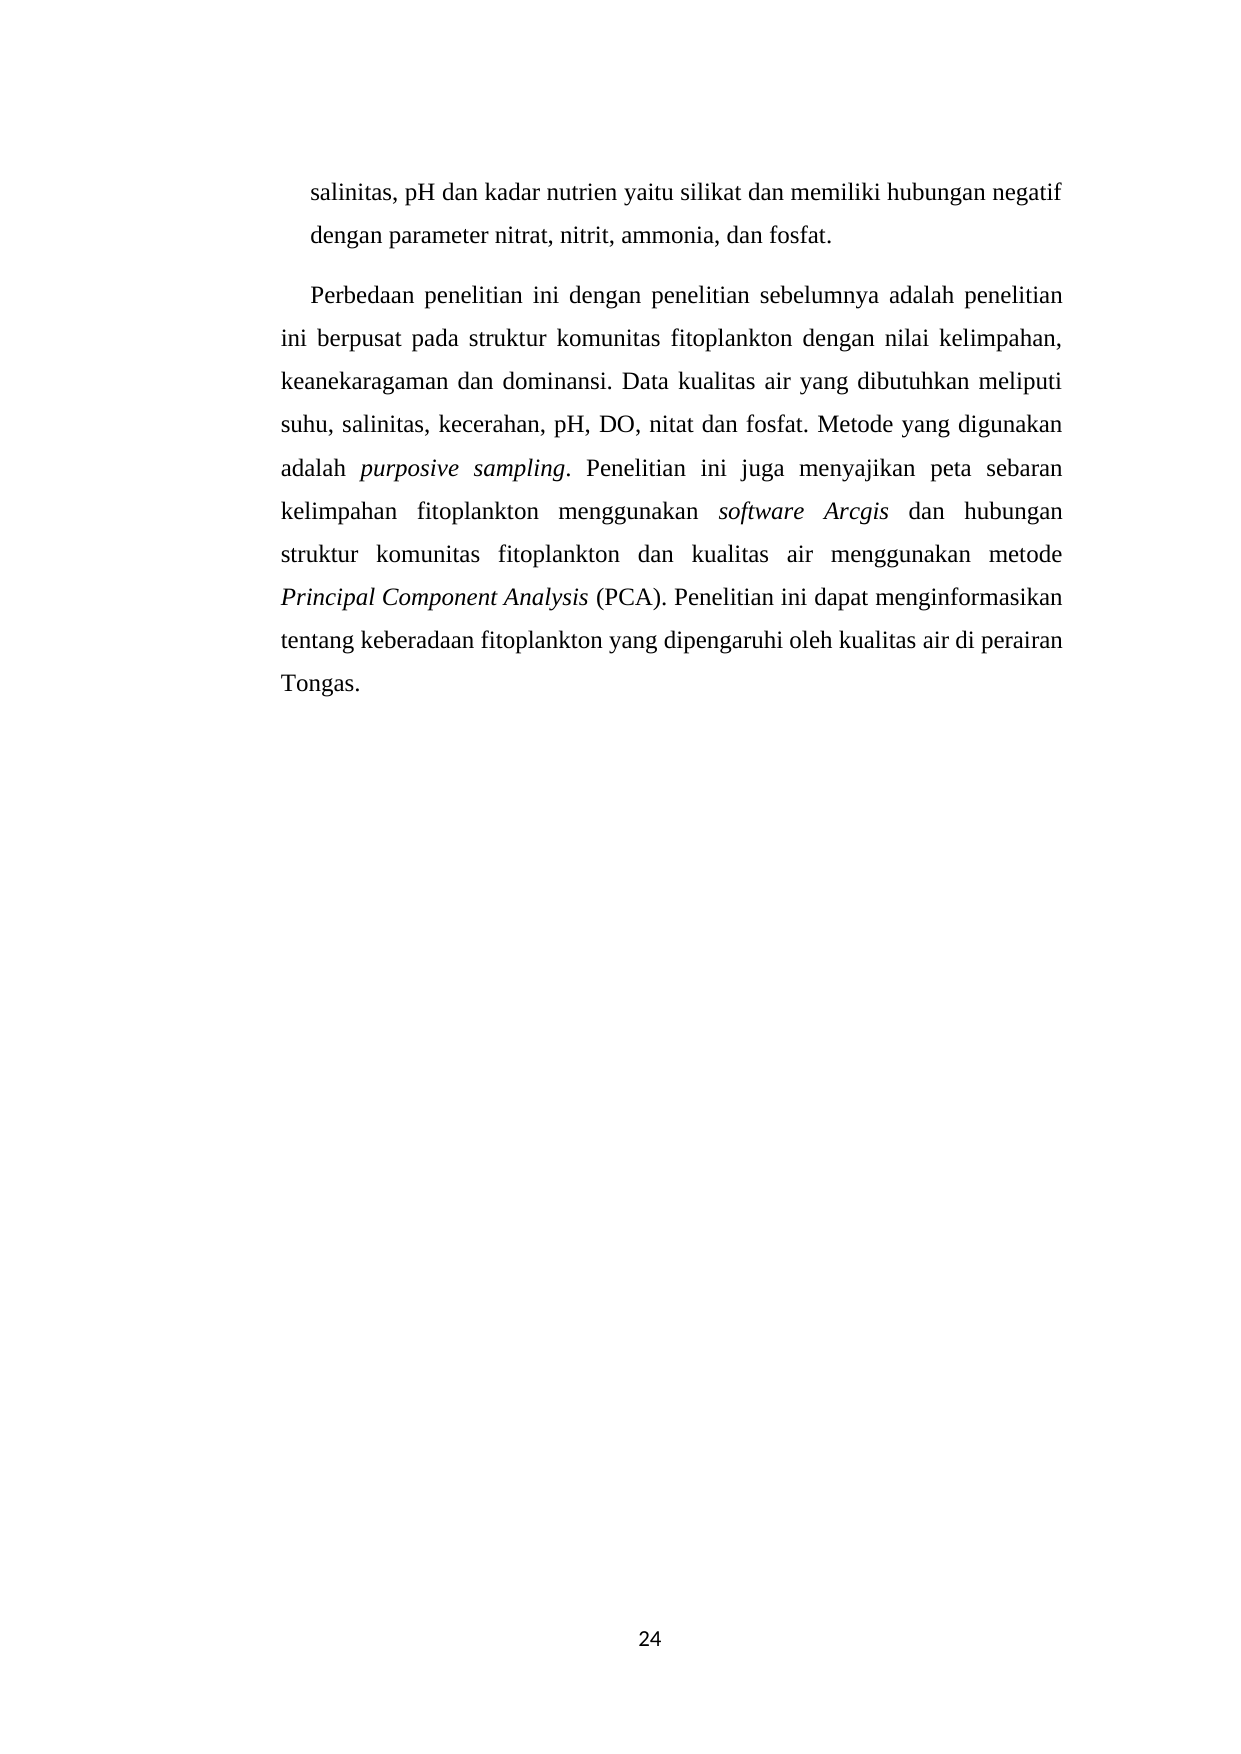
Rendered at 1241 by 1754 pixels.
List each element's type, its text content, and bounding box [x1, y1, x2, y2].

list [310, 177, 1063, 249]
text Perbedaan penelitian ini dengan penelitian sebelumnya adalah penelitian ini berpusat pada struktur komunitas fitoplankton dengan nilai kelimpahan, keanekaragaman dan dominansi. Data kualitas air yang dibutuhkan meliputi suhu, salinitas, kecerahan, pH, DO, nitat dan fosfat. Metode yang digunakan adalah purposive sampling. Penelitian ini juga menyajikan peta sebaran kelimpahan fitoplankton menggunakan software Arcgis dan hubungan struktur komunitas fitoplankton dan kualitas air menggunakan metode Principal Component Analysis (PCA). Penelitian ini dapat menginformasikan tentang keberadaan fitoplankton yang dipengaruhi oleh kualitas air di perairan Tongas. [281, 280, 1063, 697]
